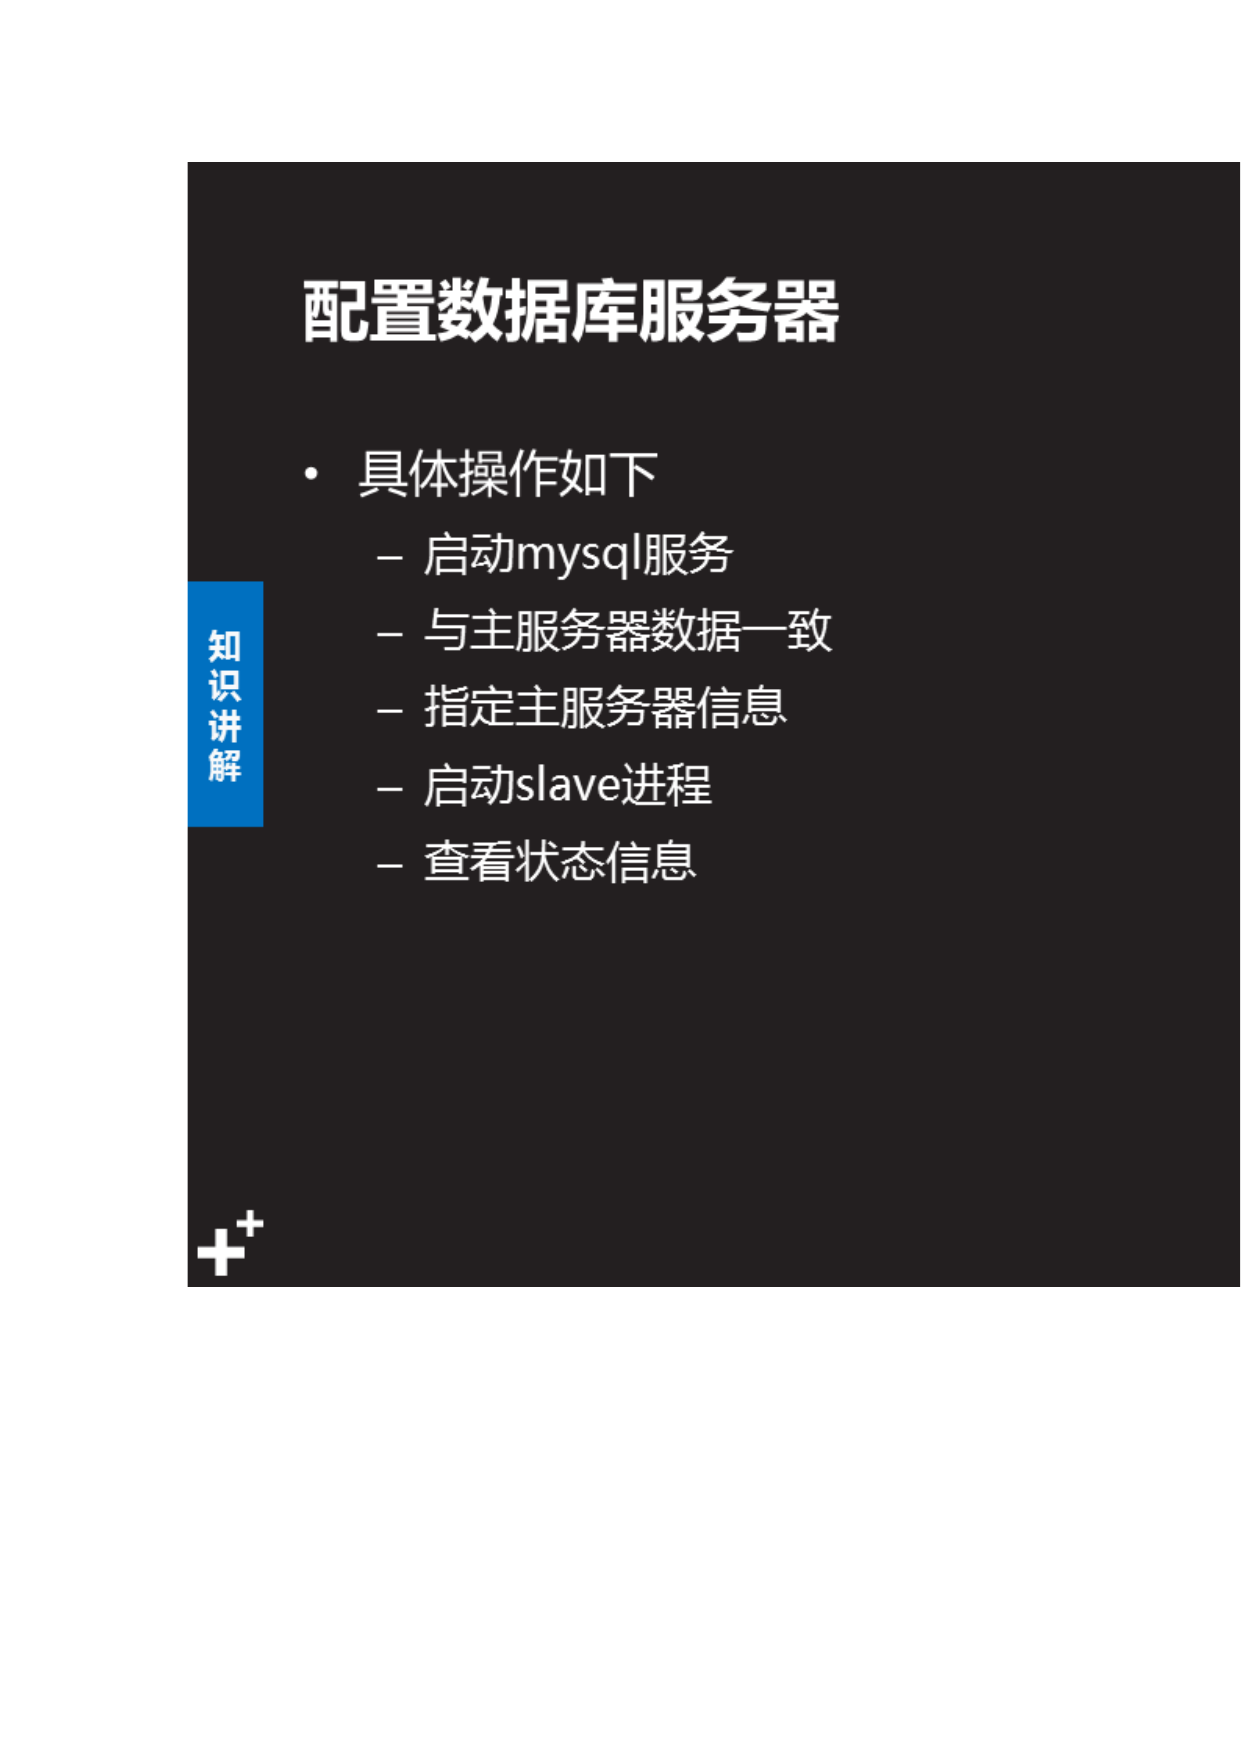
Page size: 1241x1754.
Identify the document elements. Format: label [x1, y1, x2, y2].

picture [187, 162, 1241, 1287]
